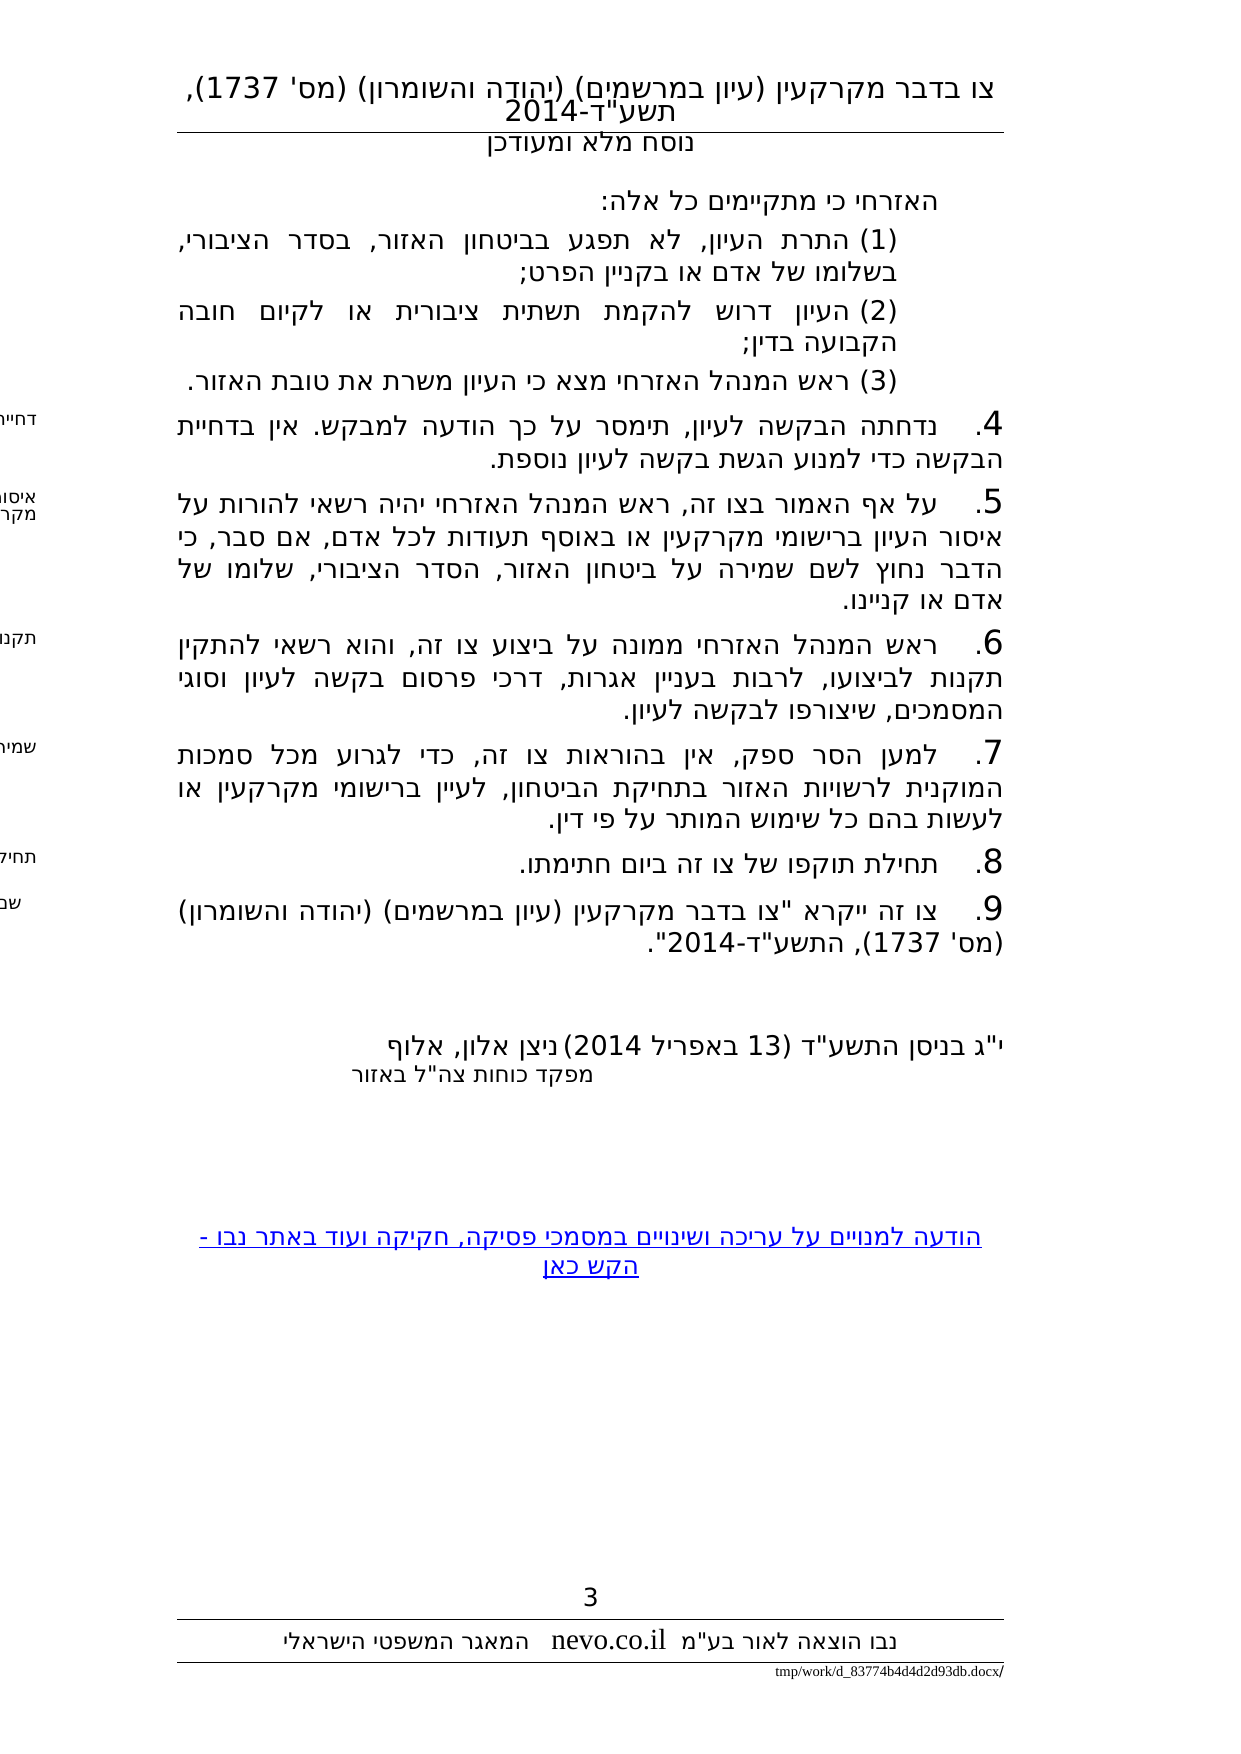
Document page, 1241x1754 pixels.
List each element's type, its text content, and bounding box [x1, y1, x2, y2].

text 9. צו זה ייקרא "צו בדבר מקרקעין (עיון במרשמים) (יהודה והשומרון) (מס' 1737), התשע"ד-2014". [177, 889, 1004, 959]
text 4. נדחתה הבקשה לעיון, תימסר על כך הודעה למבקש. אין בדחיית הבקשה כדי למנוע הגשת בקשה לעיון נוספת. [177, 405, 1004, 475]
text 6. ראש המנהל האזרחי ממונה על ביצוע צו זה, והוא רשאי להתקין תקנות לביצועו, לרבות בעניין אגרות, דרכי פרסום בקשה לעיון וסוגי המסמכים, שיצורפו לבקשה לעיון. [177, 624, 1004, 726]
text (1) התרת העיון, לא תפגע בביטחון האזור, בסדר הציבורי, בשלומו של אדם או בקניין הפרט; [177, 224, 898, 287]
text 8. תחילת תוקפו של צו זה ביום חתימתו. [177, 843, 1004, 881]
text 7. למען הסר ספק, אין בהוראות צו זה, כדי לגרוע מכל סמכות המוקנית לרשויות האזור בתחיקת הביטחון, לעיין ברישומי מקרקעין או לעשות בהם כל שימוש המותר על פי דין. [177, 733, 1004, 835]
text (3) ראש המנהל האזרחי מצא כי העיון משרת את טובת האזור. [177, 366, 898, 397]
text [177, 185, 939, 217]
text הודעה למנויים על עריכה ושינויים במסמכי פסיקה, חקיקה ועוד באתר נבו - הקש כאן [177, 1222, 1004, 1280]
text 5. על אף האמור בצו זה, ראש המנהל האזרחי יהיה רשאי להורות על איסור העיון ברישומי מקרקעין או באוסף תעודות לכל אדם, אם סבר, כי הדבר נחוץ לשם שמירה על ביטחון האזור, הסדר הציבורי, שלומו של אדם או קניינו. [177, 483, 1004, 616]
text י"ג בניסן התשע"ד (13 באפריל 2014) ניצן אלון, אלוף [177, 1030, 1004, 1062]
text (2) העיון דרוש להקמת תשתית ציבורית או לקיום חובה הקבועה בדין; [177, 295, 898, 358]
text מפקד כוחות צה"ל באזור [177, 1062, 1004, 1088]
